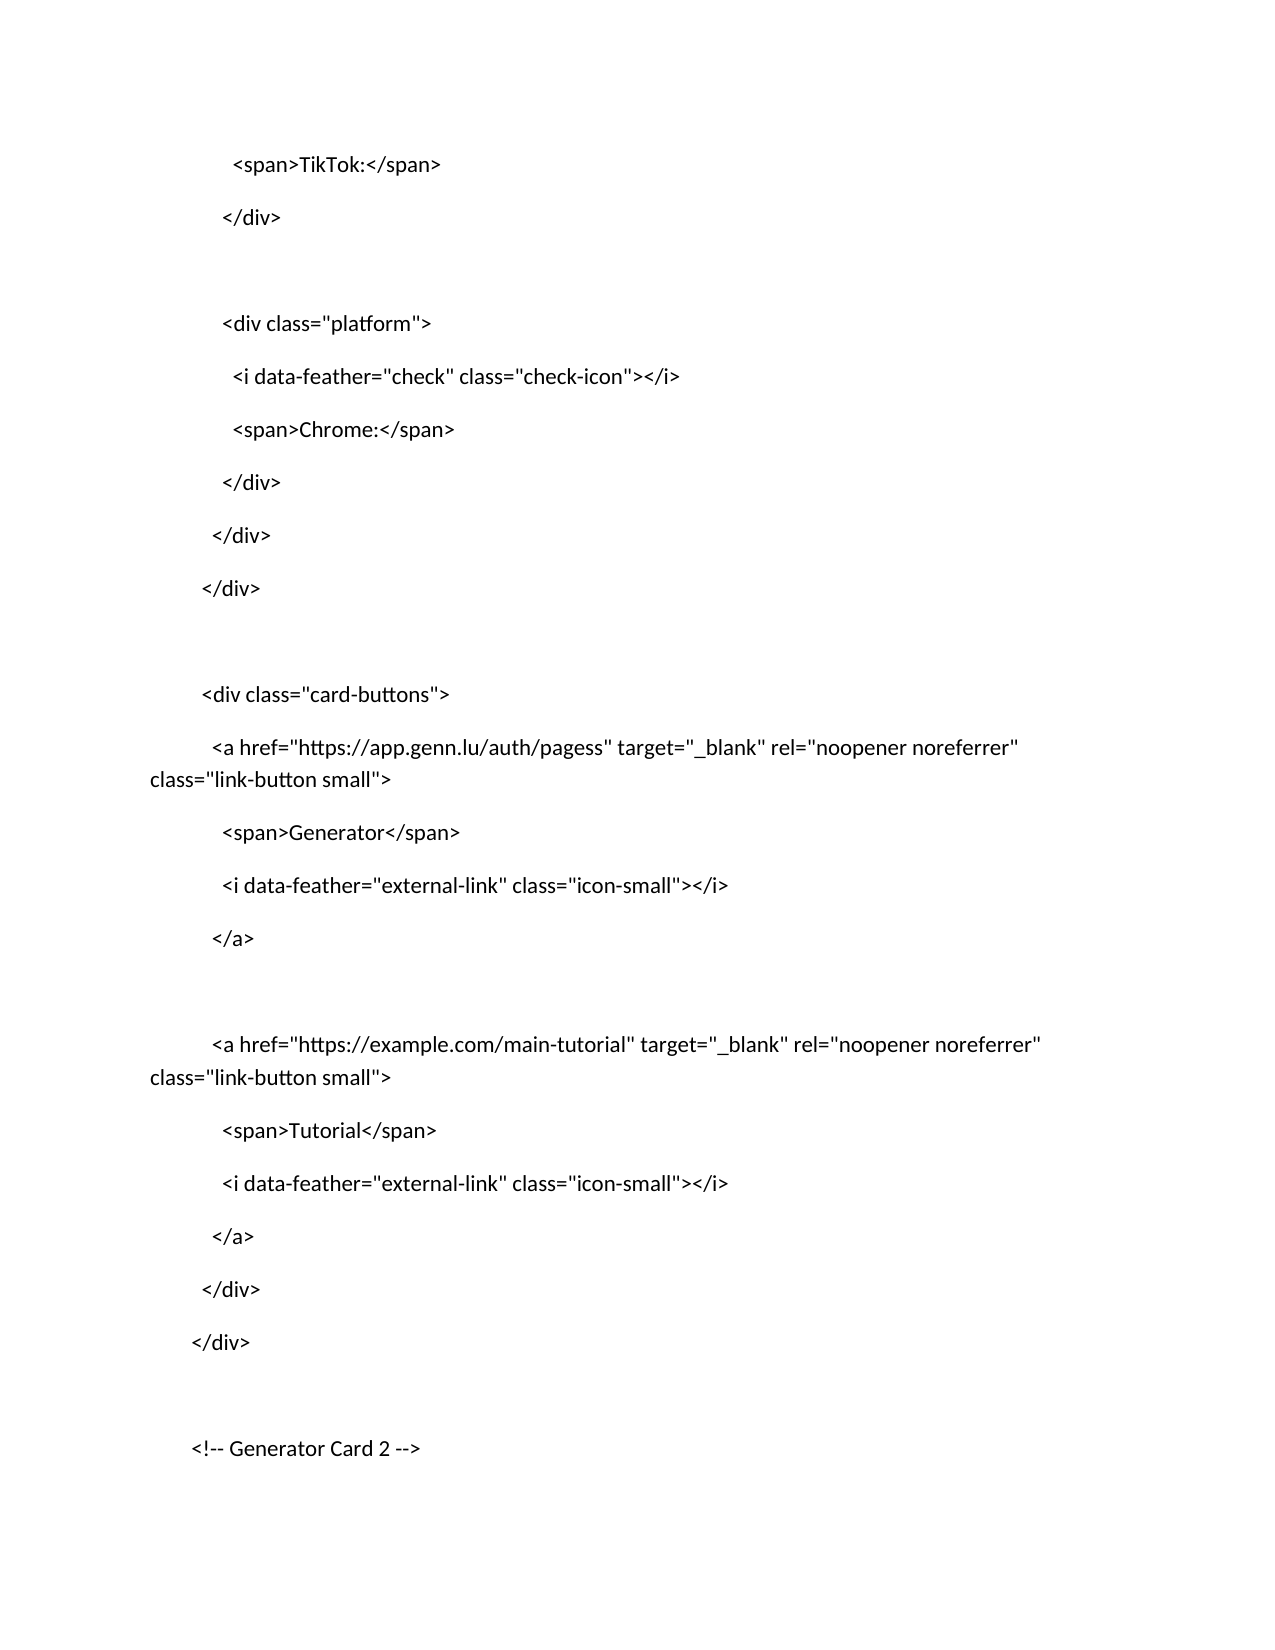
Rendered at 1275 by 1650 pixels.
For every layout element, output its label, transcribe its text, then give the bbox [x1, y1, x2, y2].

text </div> [150, 203, 1125, 231]
text <a href="https://example.com/main-tutorial" target="_blank" rel="noopener noreferrer" class="link-button small"> [150, 1031, 1125, 1091]
text <span>Chrome:</span> [150, 415, 1125, 443]
text <a href="https://app.genn.lu/auth/pagess" target="_blank" rel="noopener noreferrer" class="link-button small"> [150, 733, 1125, 793]
text <!-- Generator Card 2 --> [150, 1434, 1125, 1462]
text </div> [150, 1328, 1125, 1356]
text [150, 362, 1125, 390]
text </div> [150, 468, 1125, 496]
text </div> [150, 574, 1125, 602]
text </a> [150, 1222, 1125, 1250]
text <div class="card-buttons"> [150, 680, 1125, 708]
text </div> [150, 1275, 1125, 1303]
text </a> [150, 924, 1125, 952]
text <span>TikTok:</span> [150, 150, 1125, 178]
text <i data-feather="external-link" class="icon-small"></i> [150, 871, 1125, 899]
text <span>Generator</span> [150, 818, 1125, 846]
text </div> [150, 521, 1125, 549]
text <i data-feather="external-link" class="icon-small"></i> [150, 1169, 1125, 1197]
text <div class="platform"> [150, 309, 1125, 337]
text <span>Tutorial</span> [150, 1116, 1125, 1144]
